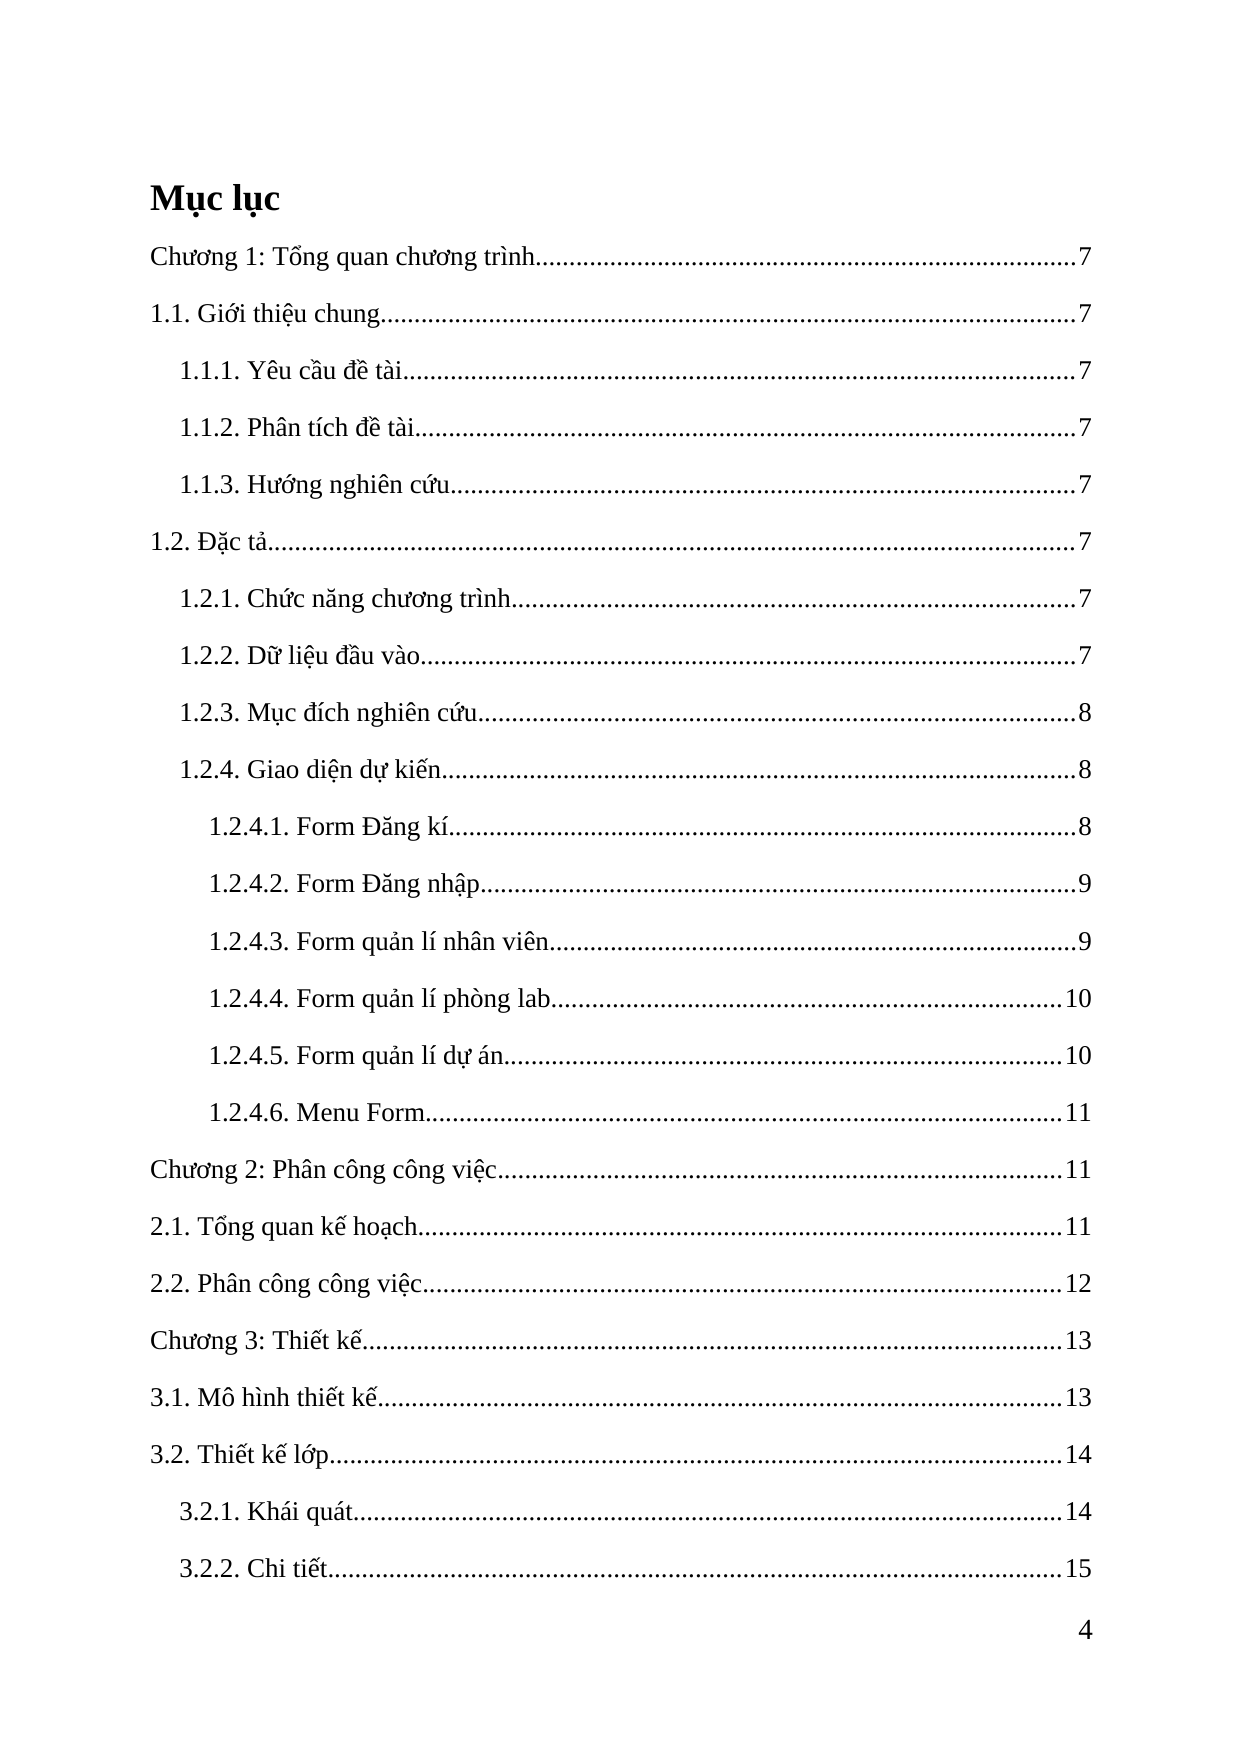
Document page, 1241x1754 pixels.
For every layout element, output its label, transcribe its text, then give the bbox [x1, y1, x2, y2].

text 1.2. Đặc tả 7 [150, 525, 1093, 556]
text 1.2.4. Giao diện dự kiến 8 [179, 753, 1093, 784]
text 2.2. Phân công công việc 12 [150, 1267, 1093, 1298]
text 1.2.4.5. Form quản lí dự án 10 [208, 1039, 1093, 1070]
text 1.2.4.6. Menu Form 11 [208, 1096, 1093, 1127]
text 1.1.1. Yêu cầu đề tài 7 [179, 354, 1093, 385]
text 3.2. Thiết kế lớp 14 [150, 1438, 1093, 1469]
text 1.1.3. Hướng nghiên cứu 7 [179, 468, 1093, 499]
text 1.2.4.1. Form Đăng kí 8 [208, 811, 1093, 842]
text 3.2.1. Khái quát 14 [179, 1496, 1093, 1527]
text 2.1. Tổng quan kế hoạch 11 [150, 1210, 1093, 1241]
text 1.2.4.3. Form quản lí nhân viên 9 [208, 925, 1093, 956]
text 1.2.4.4. Form quản lí phòng lab 10 [208, 982, 1093, 1013]
text 3.2.2. Chi tiết 15 [179, 1553, 1093, 1584]
text 1.2.3. Mục đích nghiên cứu 8 [179, 696, 1093, 727]
text 1.2.4.2. Form Đăng nhập 9 [208, 868, 1093, 899]
text Chương 1: Tổng quan chương trình 7 [150, 240, 1093, 271]
text 1.1. Giới thiệu chung 7 [150, 297, 1093, 328]
text Chương 3: Thiết kế 13 [150, 1324, 1093, 1355]
text 1.2.1. Chức năng chương trình 7 [179, 582, 1093, 613]
text 3.1. Mô hình thiết kế 13 [150, 1381, 1093, 1412]
text Mục lục [150, 175, 1093, 218]
text Chương 2: Phân công công việc 11 [150, 1153, 1093, 1184]
text 1.1.2. Phân tích đề tài 7 [179, 411, 1093, 442]
text 1.2.2. Dữ liệu đầu vào 7 [179, 639, 1093, 670]
